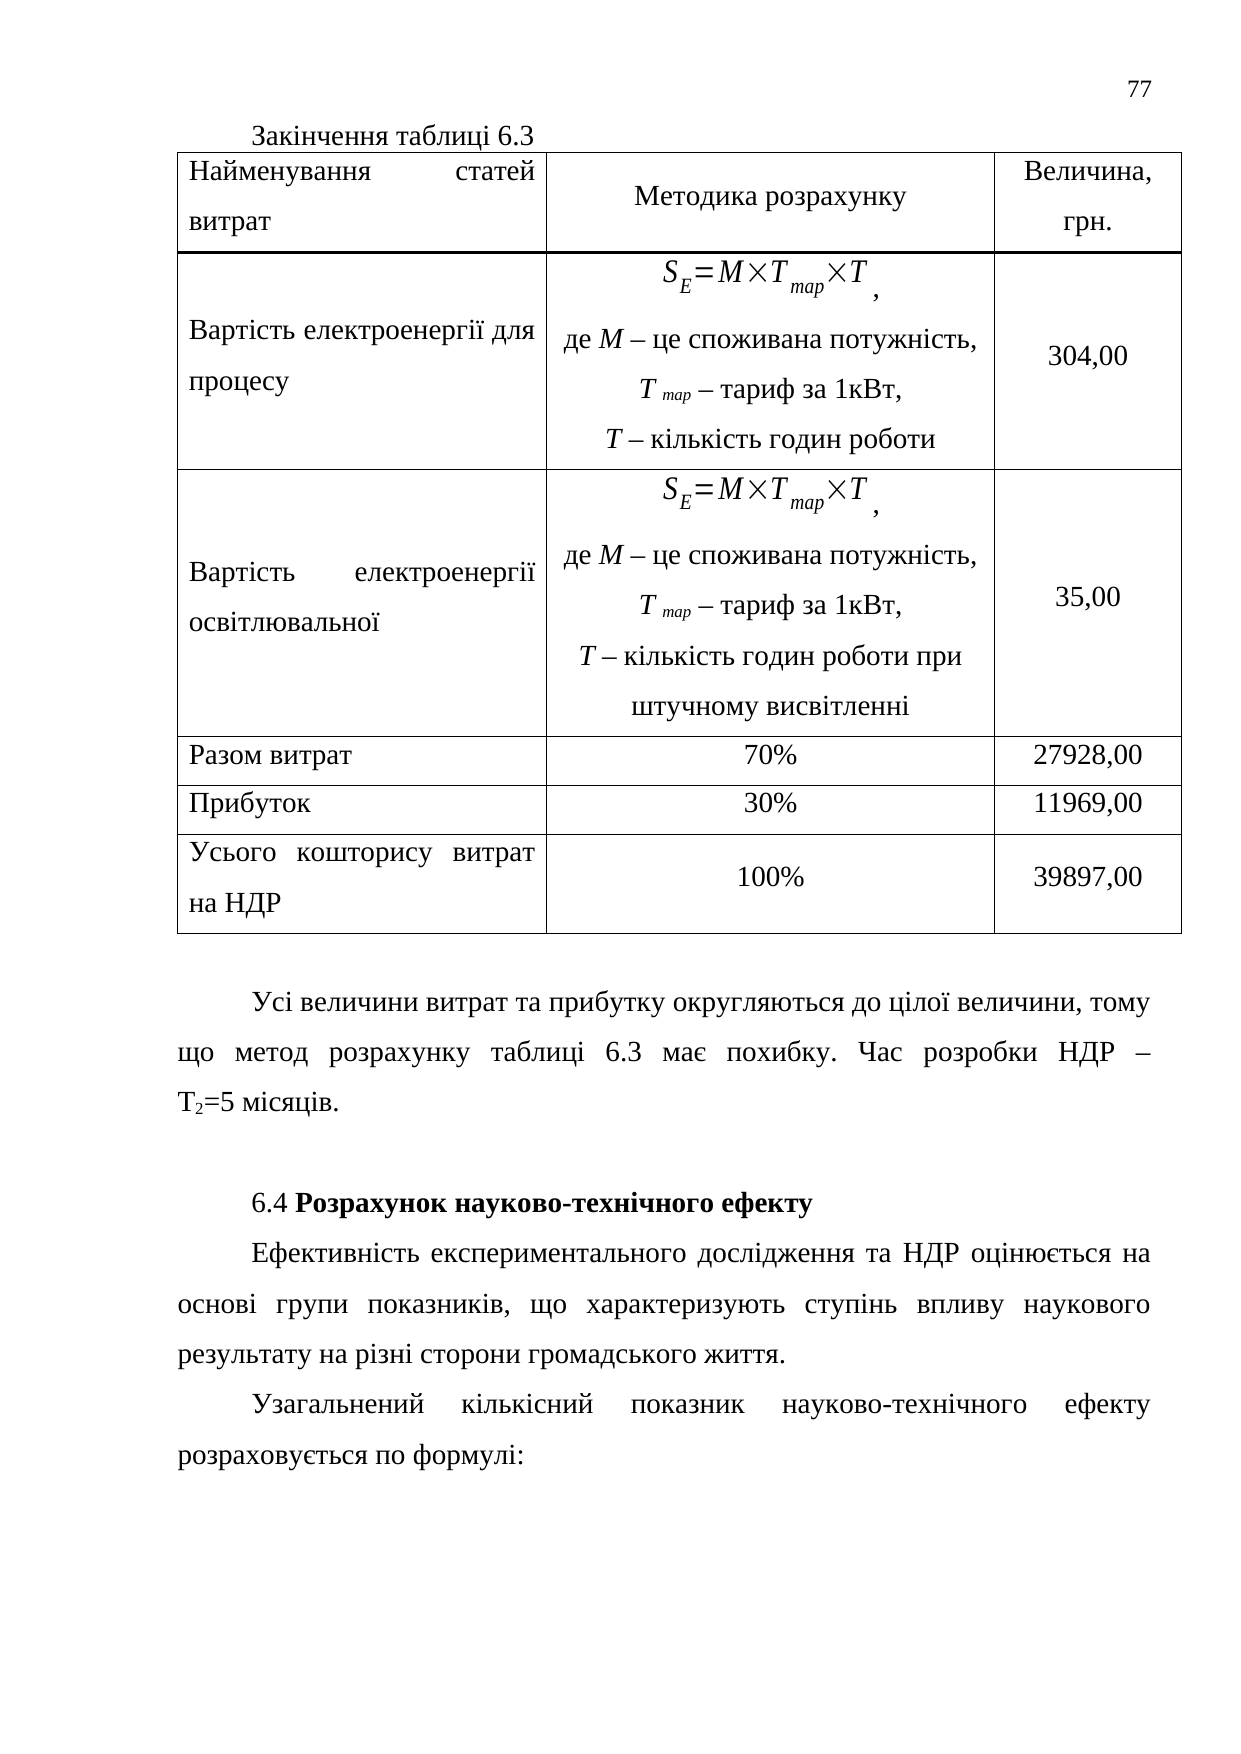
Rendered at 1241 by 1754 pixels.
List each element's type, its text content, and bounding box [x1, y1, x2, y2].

text Узагальнений кількісний показник науково-технічного ефекту розраховується по формулі: [177, 1386, 1152, 1470]
table_header Величина, грн. [995, 153, 1181, 251]
table_cell Вартість електроенергії освітлювальної [178, 470, 546, 736]
table_cell 100% [547, 835, 994, 933]
table_cell 35,00 [995, 470, 1181, 736]
table_cell 304,00 [995, 254, 1181, 469]
table_header Найменування статей витрат [178, 153, 546, 251]
table_cell , де М – це споживана потужність, Т тар – тариф за 1кВт, Т – кількість годин роботи [547, 254, 994, 469]
table_cell 30% [547, 786, 994, 833]
table_cell 70% [547, 737, 994, 784]
table_cell Усього кошторису витрат на НДР [178, 835, 546, 933]
text Усі величини витрат та прибутку округляються до цілої величини, тому що метод розрахунку таблиці 6.3 має похибку. Час розробки НДР – Т2=5 місяців. [177, 984, 1152, 1118]
table_cell 11969,00 [995, 786, 1181, 833]
table_cell 39897,00 [995, 835, 1181, 933]
table_cell 27928,00 [995, 737, 1181, 784]
table_cell Прибуток [178, 786, 546, 833]
table_cell , де М – це споживана потужність, Т тар – тариф за 1кВт, Т – кількість годин роботи при штучному висвітленні [547, 470, 994, 736]
text 6.4 Розрахунок науково-технічного ефекту [177, 1185, 1152, 1219]
text Закінчення таблиці 6.3 [177, 118, 1152, 152]
table_cell Разом витрат [178, 737, 546, 784]
table_cell Вартість електроенергії для процесу [178, 254, 546, 469]
text Ефективність експериментального дослідження та НДР оцінюється на основі групи показників, що характеризують ступінь впливу наукового результату на різні сторони громадського життя. [177, 1236, 1152, 1370]
table_header Методика розрахунку [547, 153, 994, 251]
